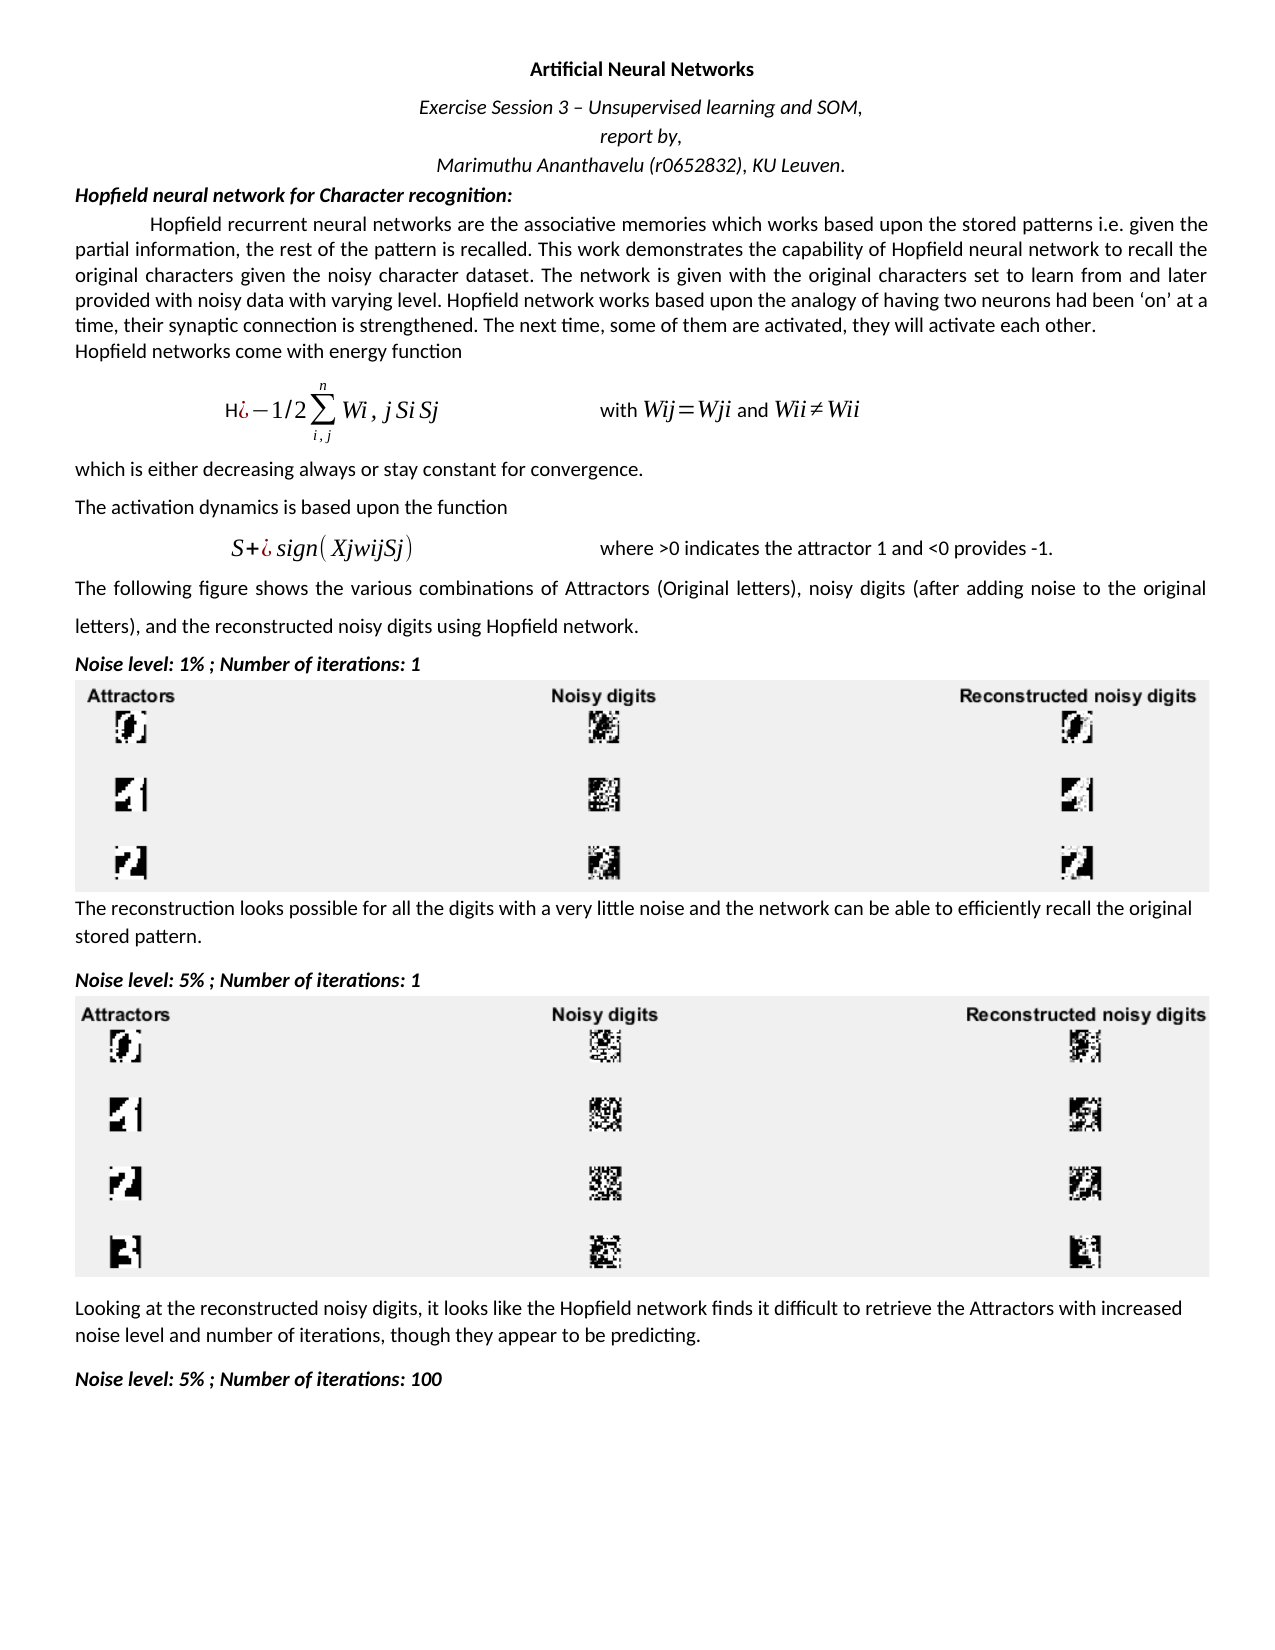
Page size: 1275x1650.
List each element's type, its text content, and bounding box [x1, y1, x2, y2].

text Hopfield recurrent neural networks are the associative memories which works based upon the stored patterns i.e. given the partial information, the rest of the pattern is recalled. This work demonstrates the capability of Hopfield neural network to recall the original characters given the noisy character dataset. The network is given with the original characters set to learn from and later provided with noisy data with varying level. Hopfield network works based upon the analogy of having two neurons had been ‘on’ at a time, their synaptic connection is strengthened. The next time, some of them are activated, they will activate each other. [75, 211, 1209, 338]
text The following figure shows the various combinations of Attractors (Original letters), noisy digits (after adding noise to the original letters), and the reconstructed noisy digits using Hopfield network. [75, 575, 1209, 639]
text H with and [150, 376, 1209, 443]
picture [75, 680, 1210, 892]
text The activation dynamics is based upon the function [75, 494, 1209, 520]
text The reconstruction looks possible for all the digits with a very little noise and the network can be able to efficiently recall the original stored pattern. [75, 896, 1209, 948]
text report by, [75, 123, 1209, 149]
text Exercise Session 3 – Unsupervised learning and SOM, [75, 94, 1209, 120]
text Noise level: 5% ; Number of iterations: 1 [75, 967, 1209, 992]
text which is either decreasing always or stay constant for convergence. [75, 456, 1209, 482]
text where >0 indicates the attractor 1 and <0 provides -1. [150, 532, 1209, 562]
picture [75, 996, 1210, 1277]
text Looking at the reconstructed noisy digits, it looks like the Hopfield network finds it difficult to retrieve the Attractors with increased noise level and number of iterations, though they appear to be predicting. [75, 1295, 1209, 1348]
text Artificial Neural Networks [75, 56, 1209, 82]
text Hopfield neural network for Character recognition: [75, 182, 1209, 207]
text Noise level: 1% ; Number of iterations: 1 [75, 651, 1209, 677]
text Hopfield networks come with energy function [75, 338, 1209, 363]
text Marimuthu Ananthavelu (r0652832), KU Leuven. [75, 153, 1209, 178]
text Noise level: 5% ; Number of iterations: 100 [75, 1367, 1209, 1392]
